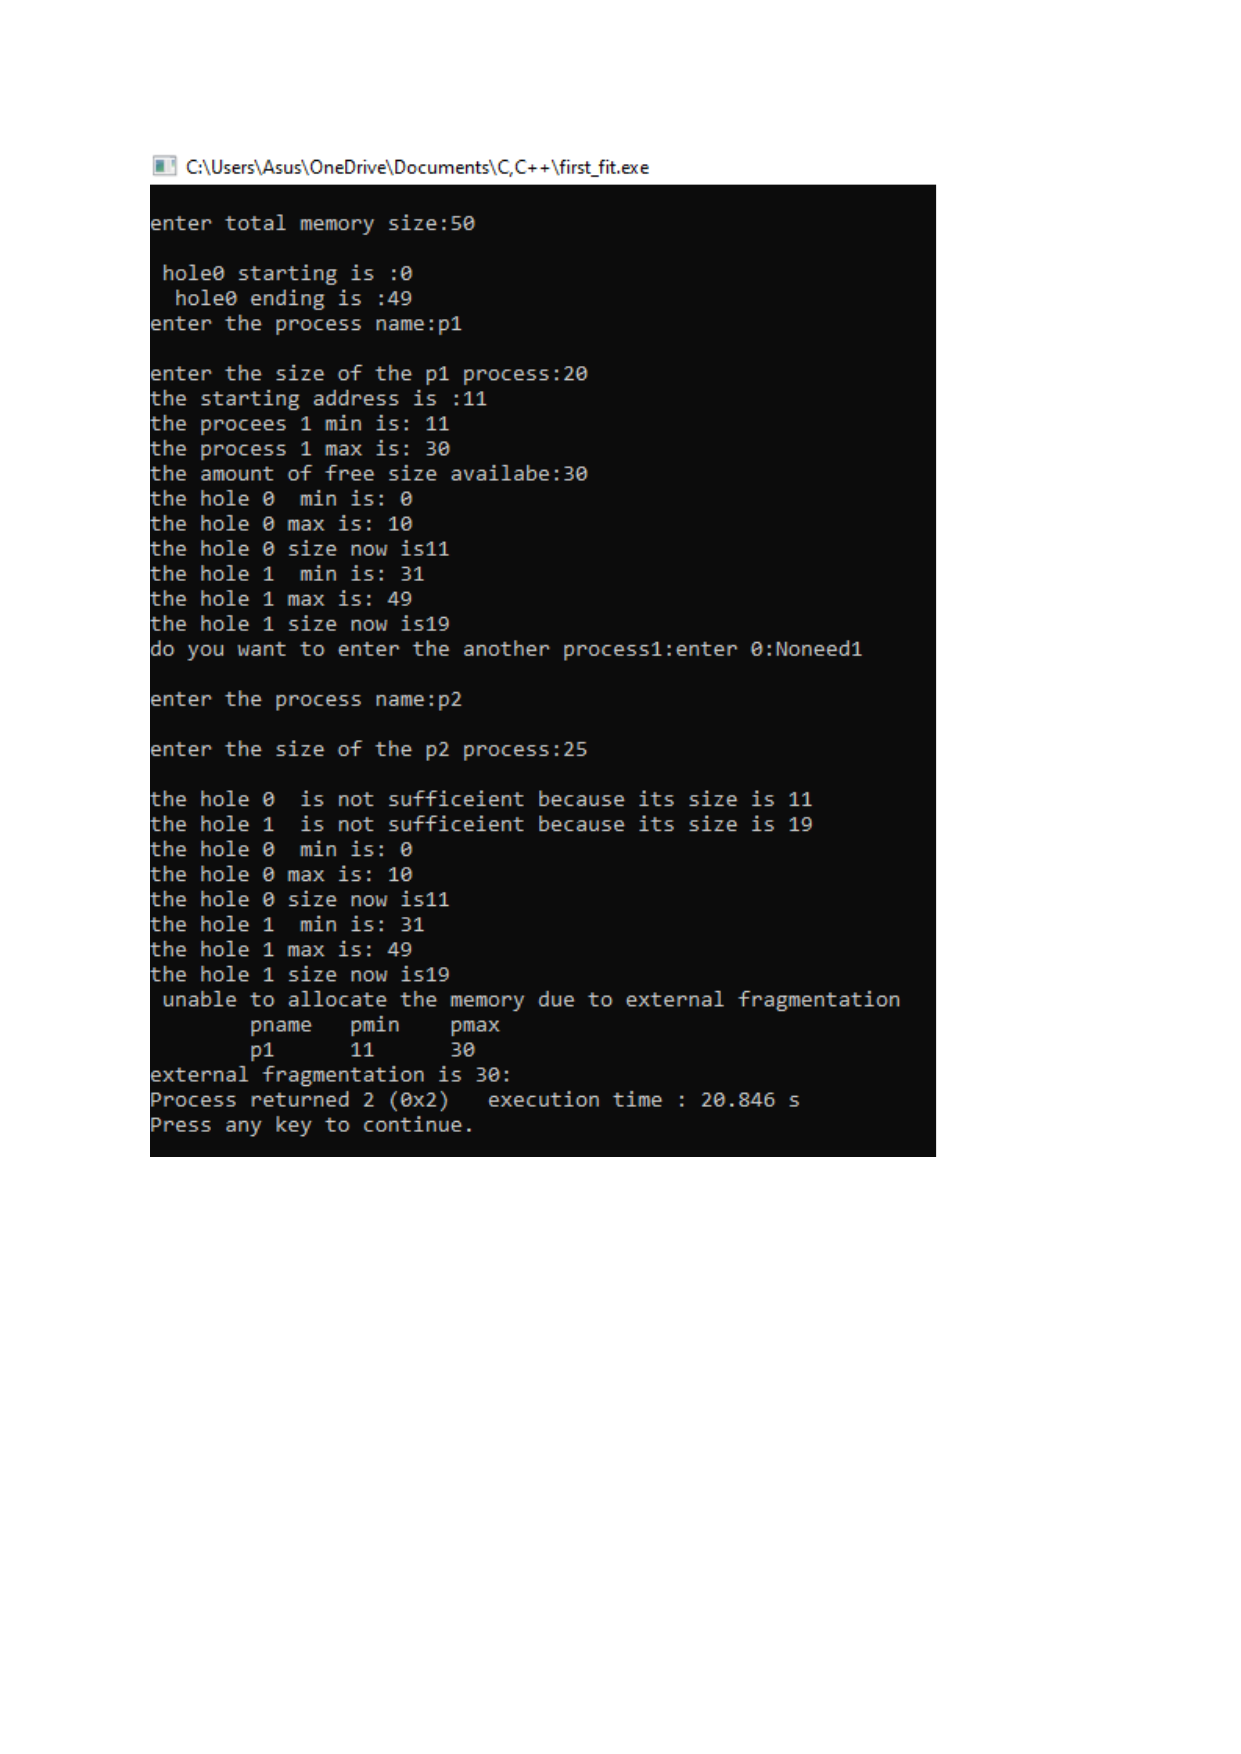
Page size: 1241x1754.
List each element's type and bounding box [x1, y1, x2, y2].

picture [150, 150, 937, 1157]
